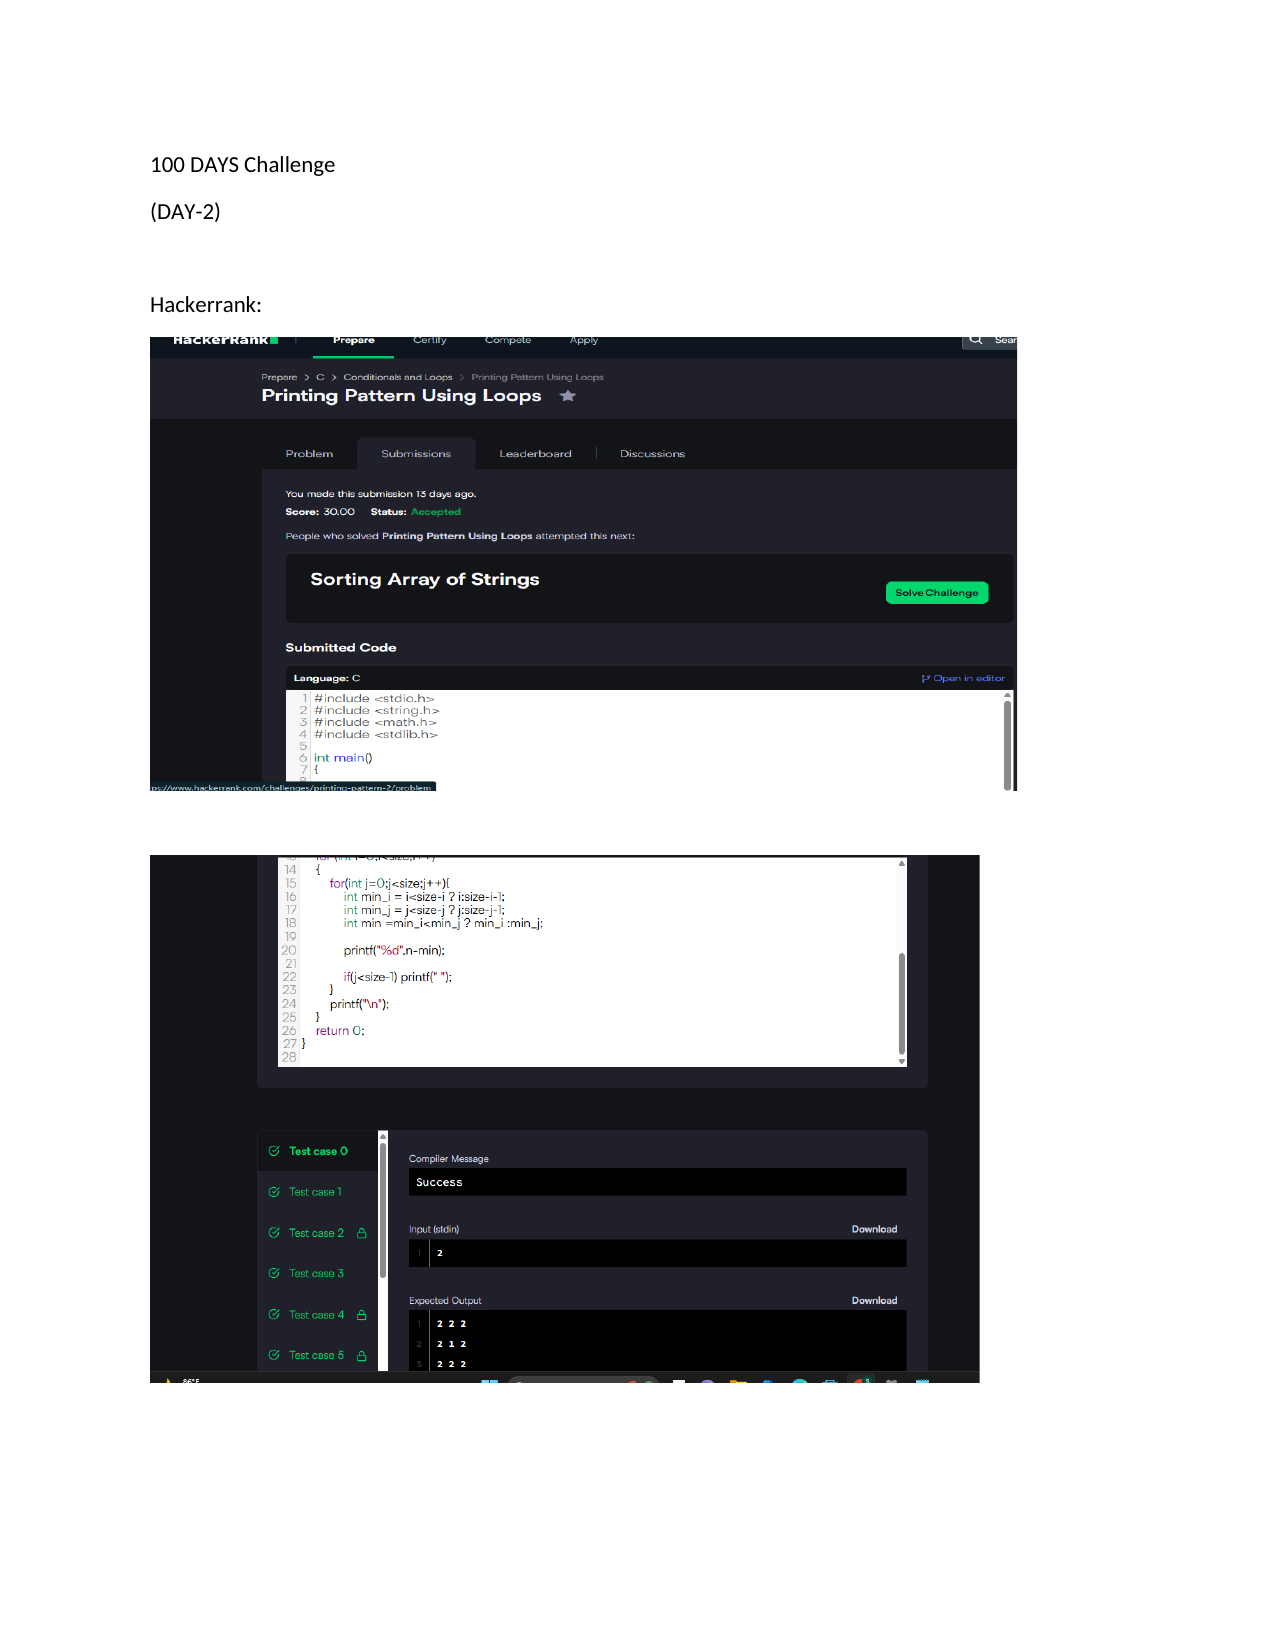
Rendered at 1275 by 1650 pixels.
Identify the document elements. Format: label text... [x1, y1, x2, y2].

text 100 DAYS Challenge [150, 150, 1125, 178]
text Hackerrank: [150, 291, 1125, 319]
text (DAY-2) [150, 197, 1125, 225]
picture [150, 855, 980, 1383]
picture [150, 337, 1018, 791]
